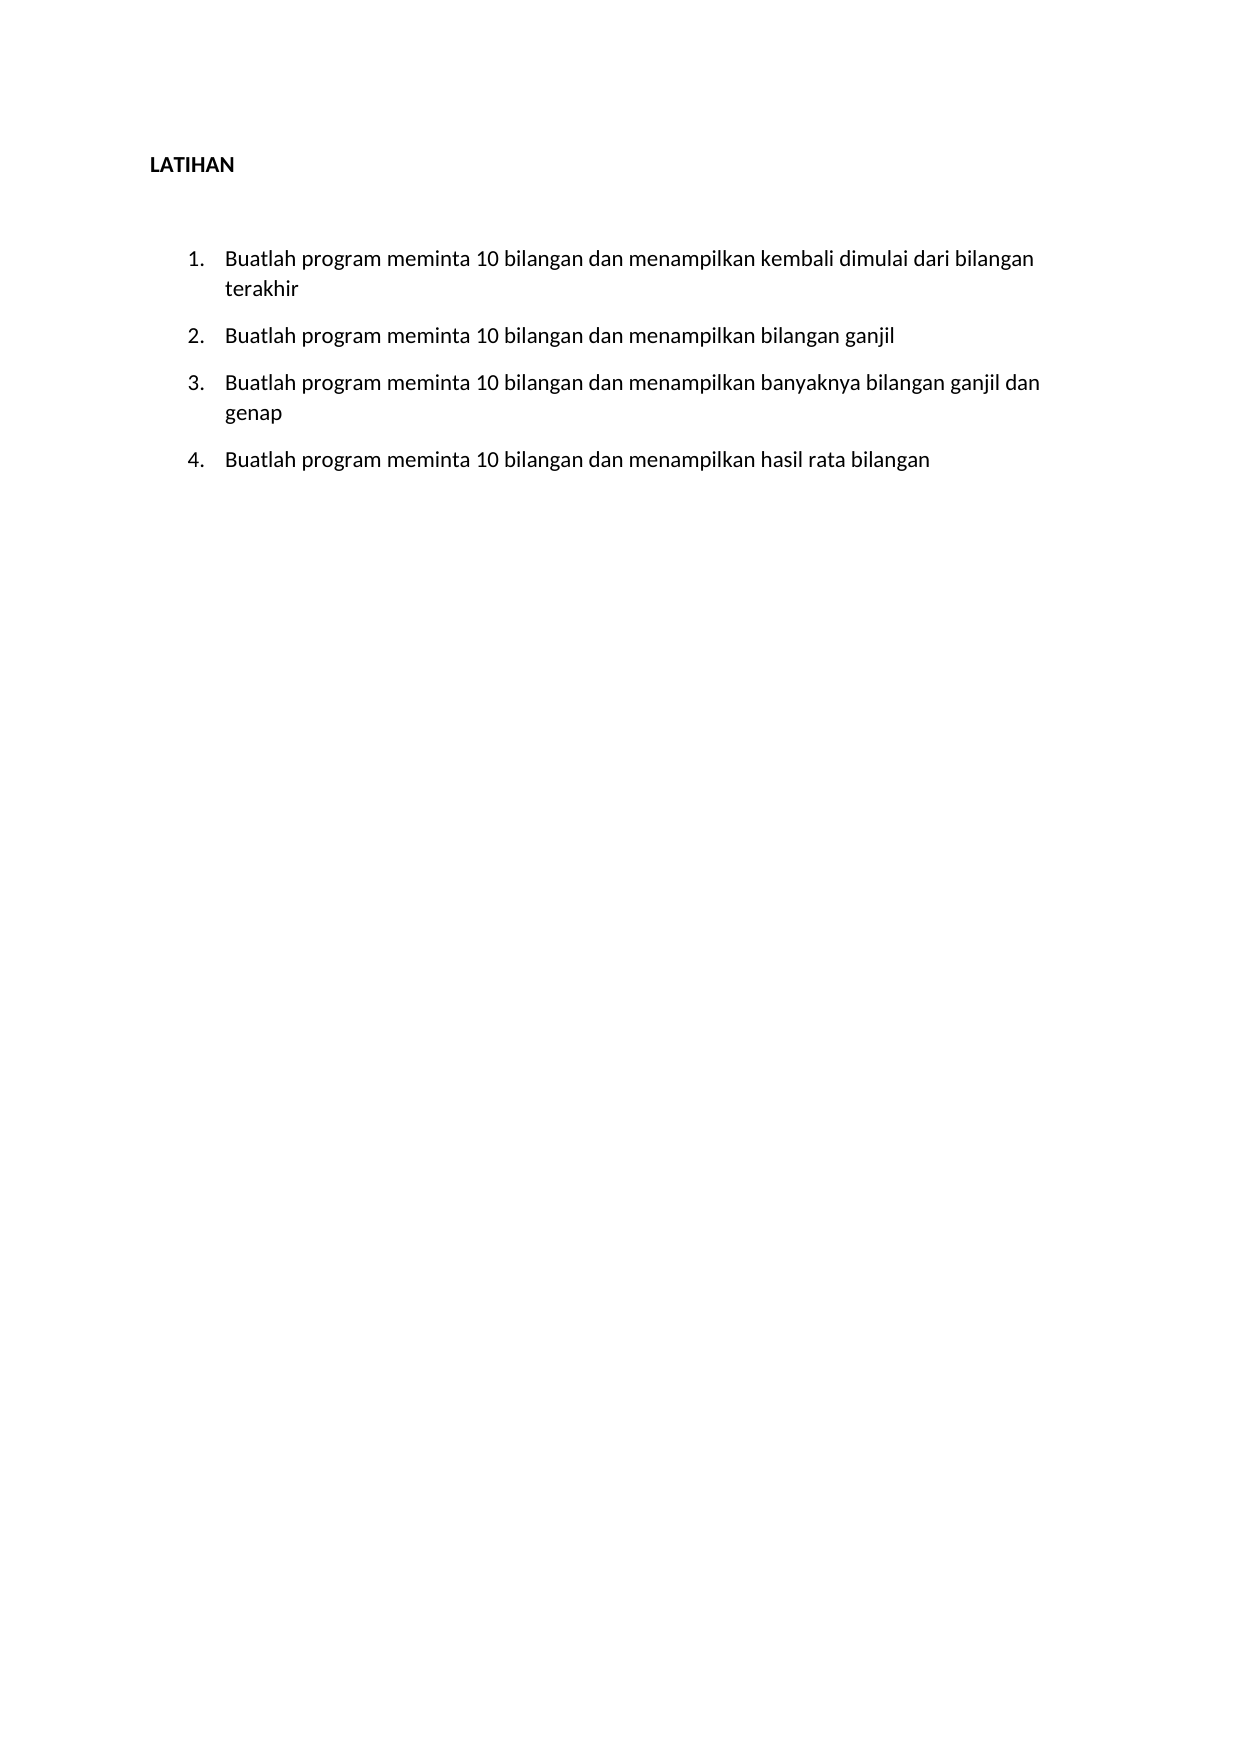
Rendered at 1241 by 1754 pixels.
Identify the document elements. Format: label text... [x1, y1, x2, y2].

list Buatlah program meminta 10 bilangan dan menampilkan banyaknya bilangan ganjil dan genap [187, 368, 1090, 426]
text LATIHAN [150, 150, 1090, 178]
list Buatlah program meminta 10 bilangan dan menampilkan bilangan ganjil [187, 321, 1090, 349]
list Buatlah program meminta 10 bilangan dan menampilkan kembali dimulai dari bilangan terakhir [187, 244, 1090, 302]
list Buatlah program meminta 10 bilangan dan menampilkan hasil rata bilangan [187, 445, 1090, 473]
